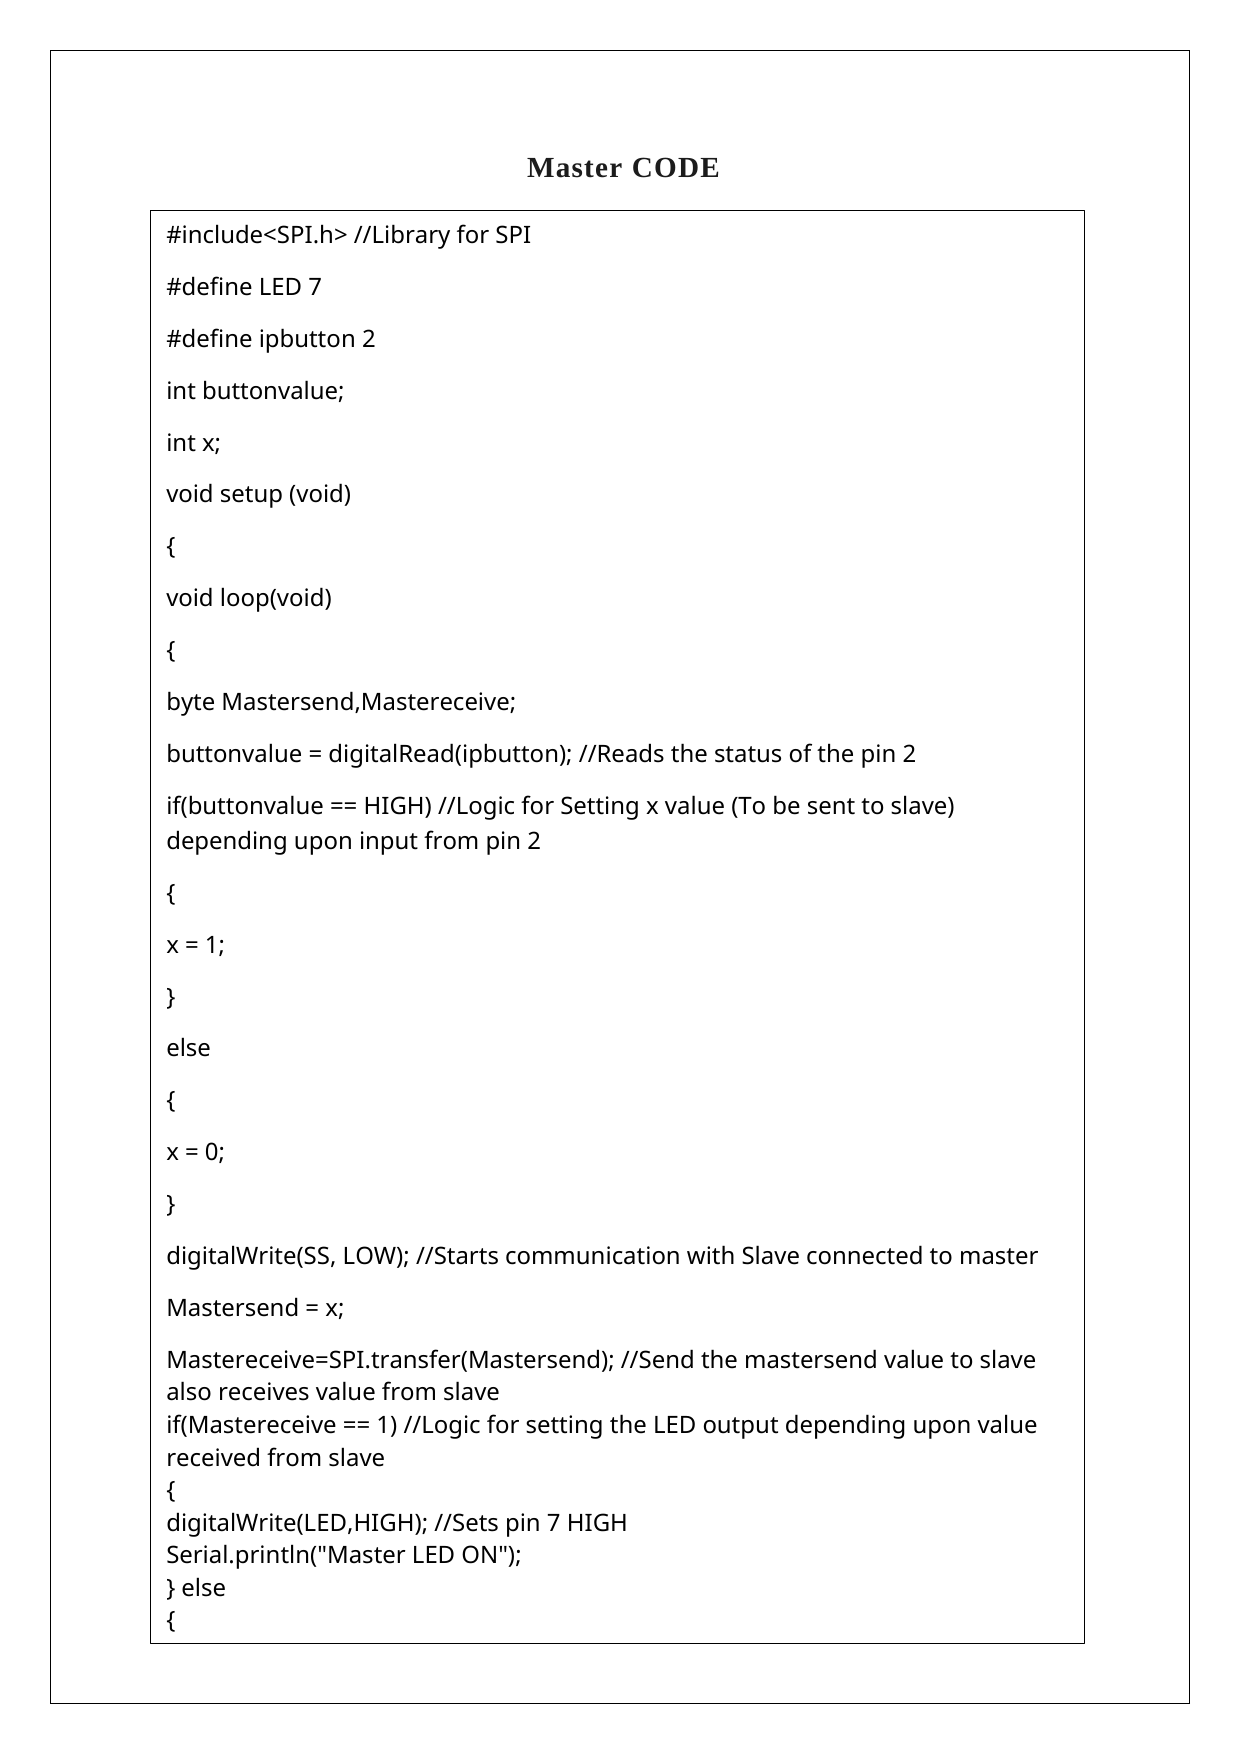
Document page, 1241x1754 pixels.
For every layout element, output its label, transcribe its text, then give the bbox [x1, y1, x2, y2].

text Master CODE [150, 150, 1097, 183]
